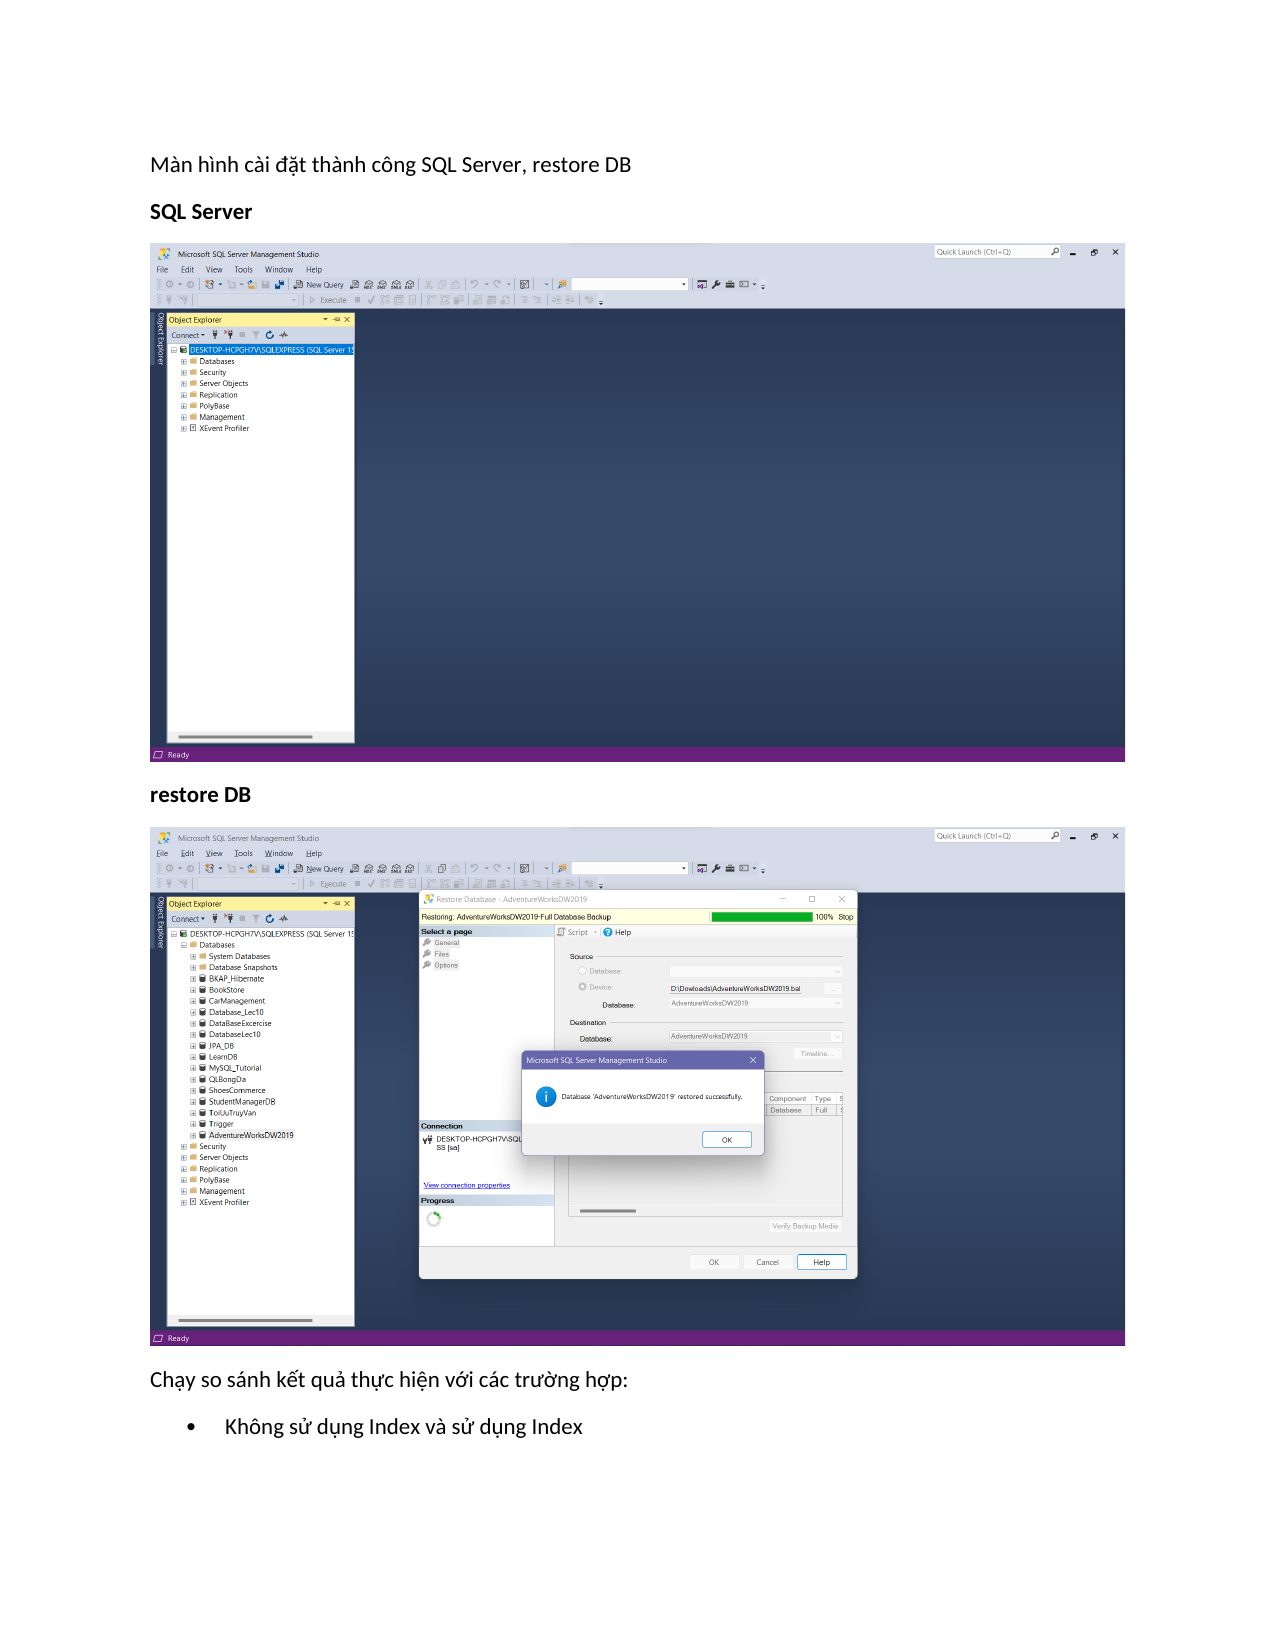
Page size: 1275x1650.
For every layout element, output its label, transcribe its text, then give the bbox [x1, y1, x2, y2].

picture [150, 827, 1125, 1346]
text Màn hình cài đặt thành công SQL Server, restore DB [150, 150, 1125, 178]
text SQL Server [150, 197, 1125, 225]
text restore DB [150, 781, 1125, 809]
text Chạy so sánh kết quả thực hiện với các trường hợp: [150, 1365, 1125, 1393]
picture [150, 243, 1125, 762]
list Không sử dụng Index và sử dụng Index [187, 1412, 1125, 1440]
